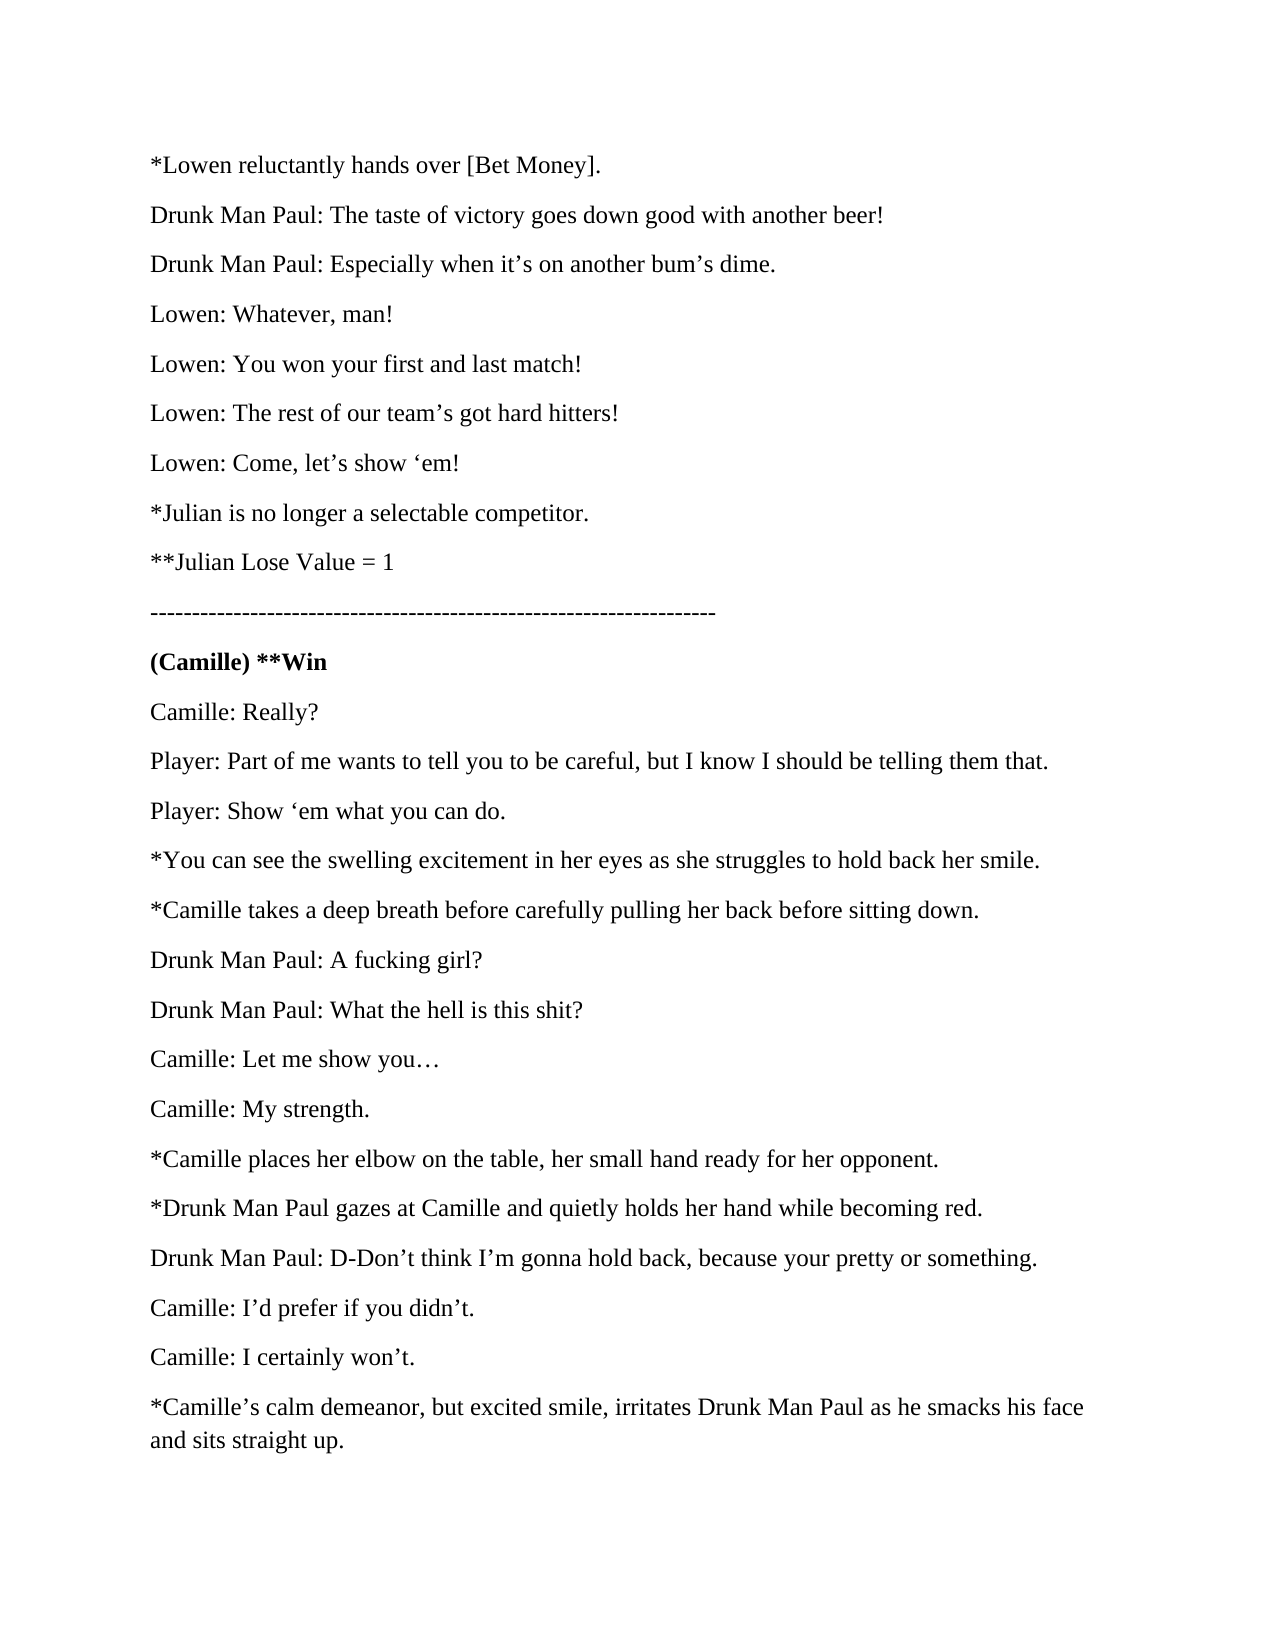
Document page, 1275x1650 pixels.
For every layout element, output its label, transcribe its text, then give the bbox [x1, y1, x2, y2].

text Lowen: Whatever, man! [150, 299, 1125, 328]
text Drunk Man Paul: The taste of victory goes down good with another beer! [150, 200, 1125, 228]
text Lowen: Come, let’s show ‘em! [150, 448, 1125, 477]
text *Camille takes a deep breath before carefully pulling her back before sitting down. [150, 895, 1125, 924]
text Camille: I’d prefer if you didn’t. [150, 1293, 1125, 1322]
text Camille: Let me show you… [150, 1044, 1125, 1073]
text Camille: My strength. [150, 1094, 1125, 1123]
text Player: Part of me wants to tell you to be careful, but I know I should be telling them that. [150, 746, 1125, 775]
text Camille: Really? [150, 697, 1125, 725]
text Drunk Man Paul: D-Don’t think I’m gonna hold back, because your pretty or something. [150, 1243, 1125, 1272]
text Player: Show ‘em what you can do. [150, 796, 1125, 825]
text Drunk Man Paul: What the hell is this shit? [150, 995, 1125, 1023]
text Drunk Man Paul: Especially when it’s on another bum’s dime. [150, 249, 1125, 278]
text *You can see the swelling excitement in her eyes as she struggles to hold back her smile. [150, 846, 1125, 874]
text -------------------------------------------------------------------- [150, 597, 1125, 626]
text Lowen: The rest of our team’s got hard hitters! [150, 398, 1125, 427]
text Drunk Man Paul: A fucking girl? [150, 945, 1125, 974]
text *Camille places her elbow on the table, her small hand ready for her opponent. [150, 1144, 1125, 1172]
text **Julian Lose Value = 1 [150, 547, 1125, 576]
text *Lowen reluctantly hands over [Bet Money]. [150, 150, 1125, 179]
text Camille: I certainly won’t. [150, 1342, 1125, 1371]
text *Drunk Man Paul gazes at Camille and quietly holds her hand while becoming red. [150, 1193, 1125, 1222]
text *Julian is no longer a selectable competitor. [150, 498, 1125, 527]
text (Camille) **Win [150, 647, 1125, 676]
text *Camille’s calm demeanor, but excited smile, irritates Drunk Man Paul as he smacks his face and sits straight up. [150, 1392, 1125, 1454]
text Lowen: You won your first and last match! [150, 349, 1125, 377]
